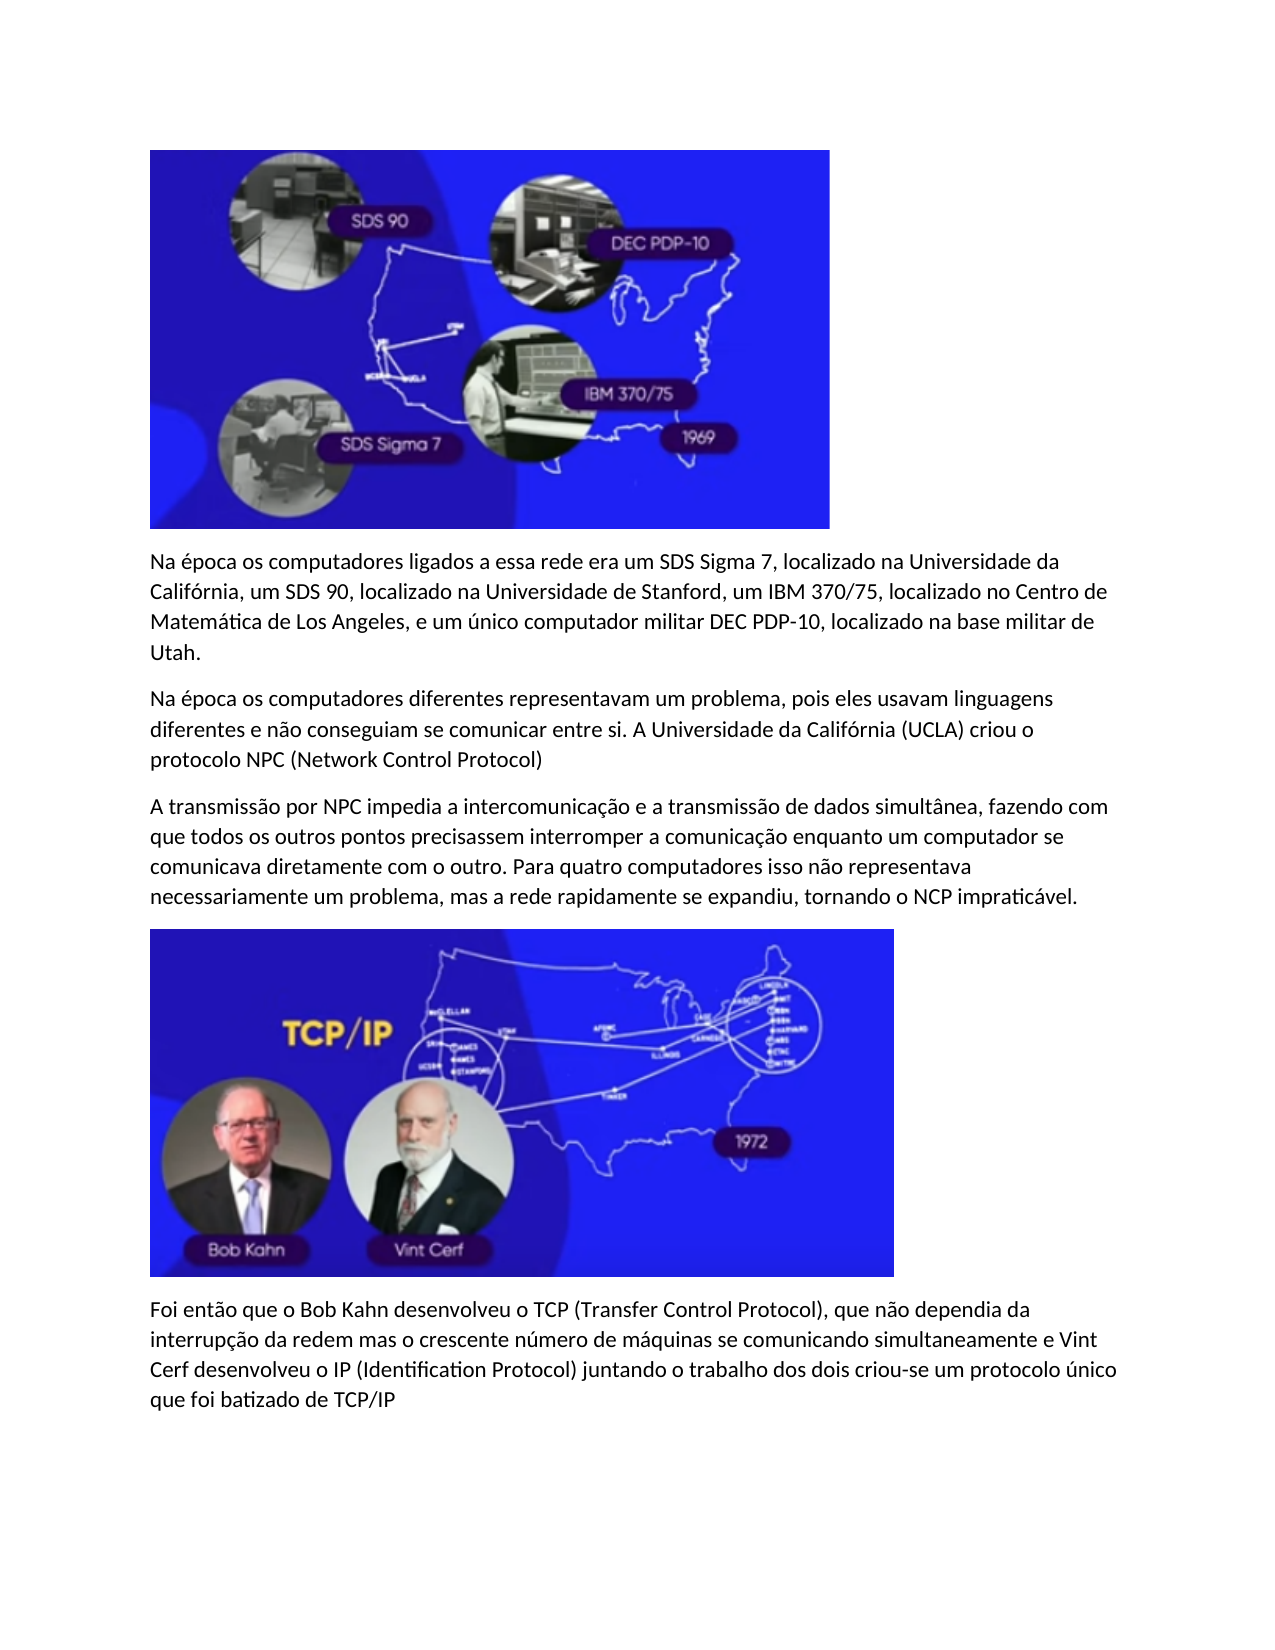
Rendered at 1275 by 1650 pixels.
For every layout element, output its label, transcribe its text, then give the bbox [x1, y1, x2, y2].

text Na época os computadores diferentes representavam um problema, pois eles usavam linguagens diferentes e não conseguiam se comunicar entre si. A Universidade da Califórnia (UCLA) criou o protocolo NPC (Network Control Protocol) [150, 684, 1125, 773]
text Na época os computadores ligados a essa rede era um SDS Sigma 7, localizado na Universidade da Califórnia, um SDS 90, localizado na Universidade de Stanford, um IBM 370/75, localizado no Centro de Matemática de Los Angeles, e um único computador militar DEC PDP-10, localizado na base militar de Utah. [150, 547, 1125, 666]
text Foi então que o Bob Kahn desenvolveu o TCP (Transfer Control Protocol), que não dependia da interrupção da redem mas o crescente número de máquinas se comunicando simultaneamente e Vint Cerf desenvolveu o IP (Identification Protocol) juntando o trabalho dos dois criou-se um protocolo único que foi batizado de TCP/IP [150, 1295, 1125, 1414]
text A transmissão por NPC impedia a intercomunicação e a transmissão de dados simultânea, fazendo com que todos os outros pontos precisassem interromper a comunicação enquanto um computador se comunicava diretamente com o outro. Para quatro computadores isso não representava necessariamente um problema, mas a rede rapidamente se expandiu, tornando o NCP impraticável. [150, 792, 1125, 910]
picture [150, 150, 830, 529]
picture [150, 929, 894, 1277]
